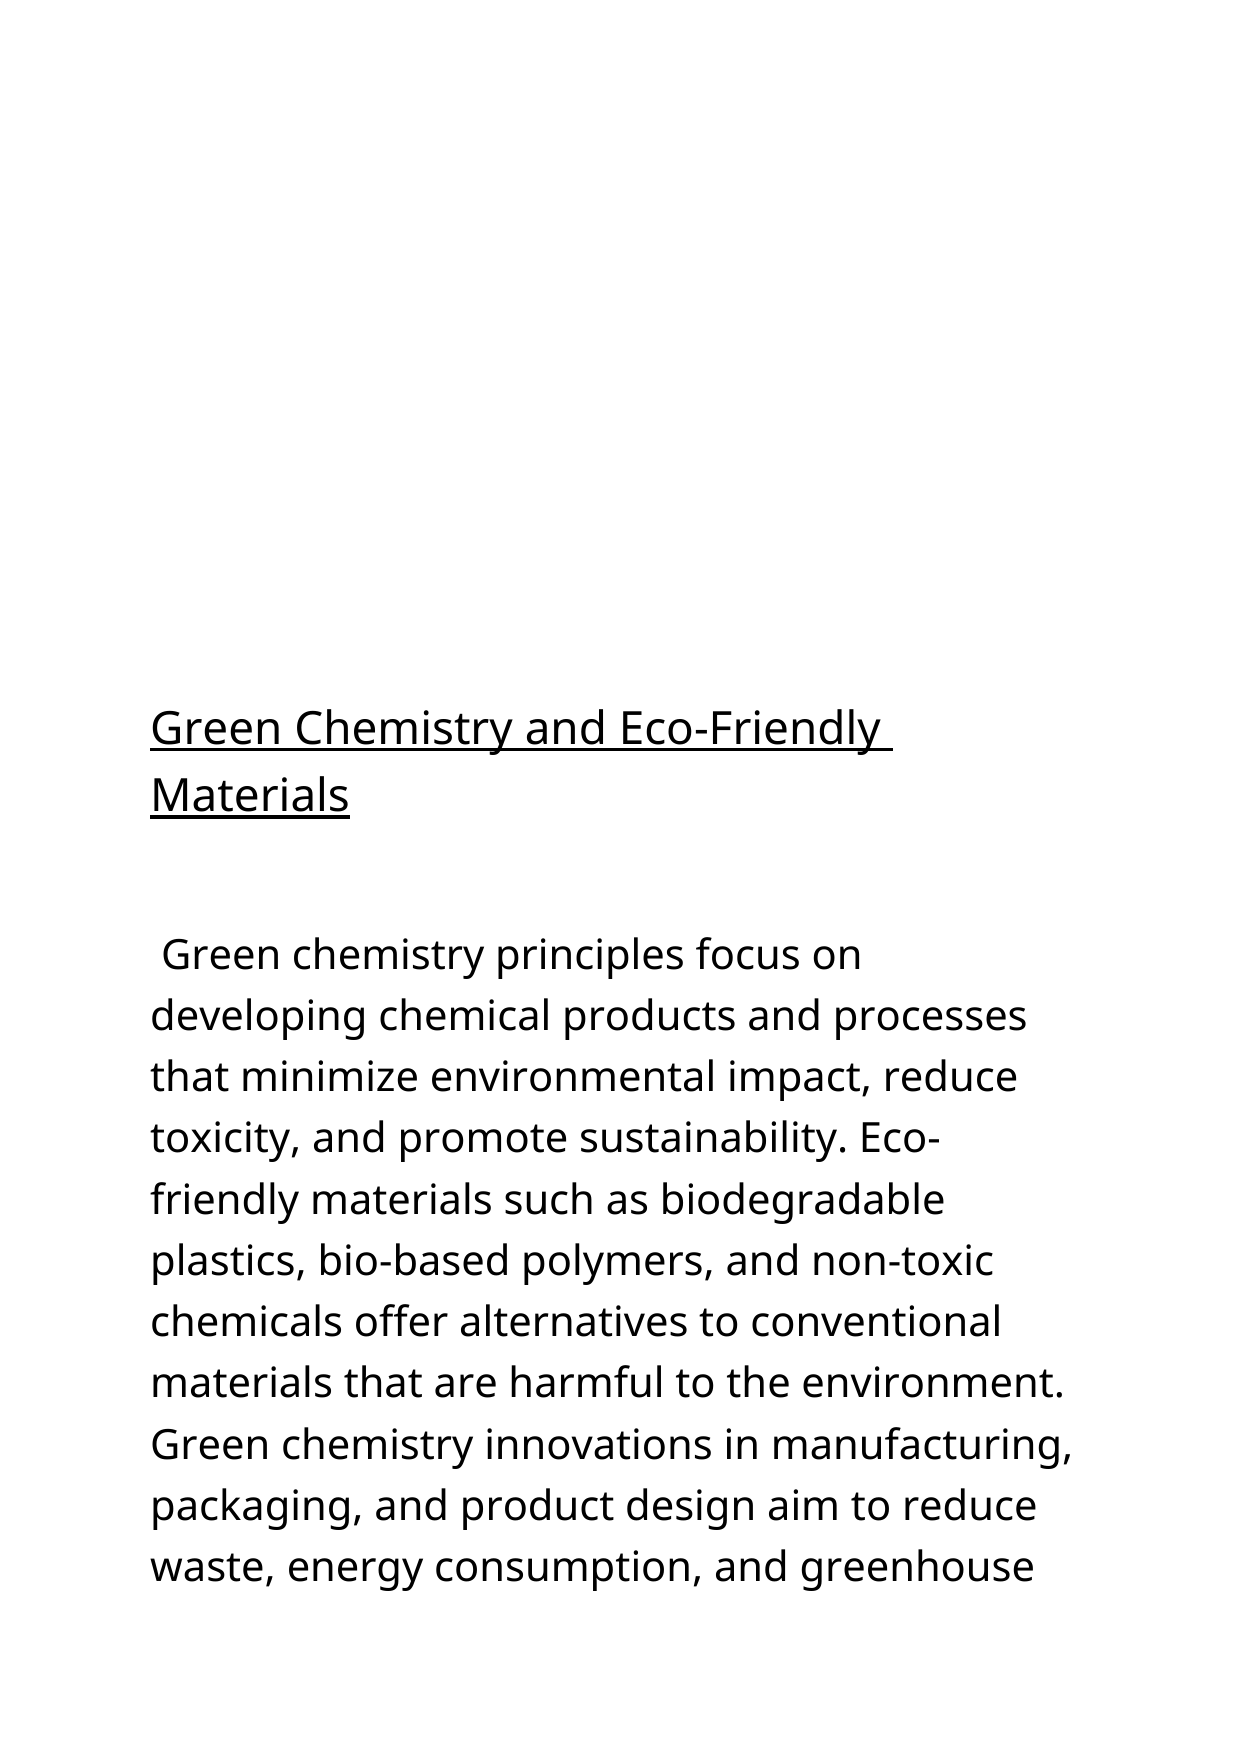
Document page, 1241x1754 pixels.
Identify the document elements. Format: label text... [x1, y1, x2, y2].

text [150, 924, 1090, 1594]
text Green Chemistry and Eco-Friendly Materials [150, 695, 1090, 825]
